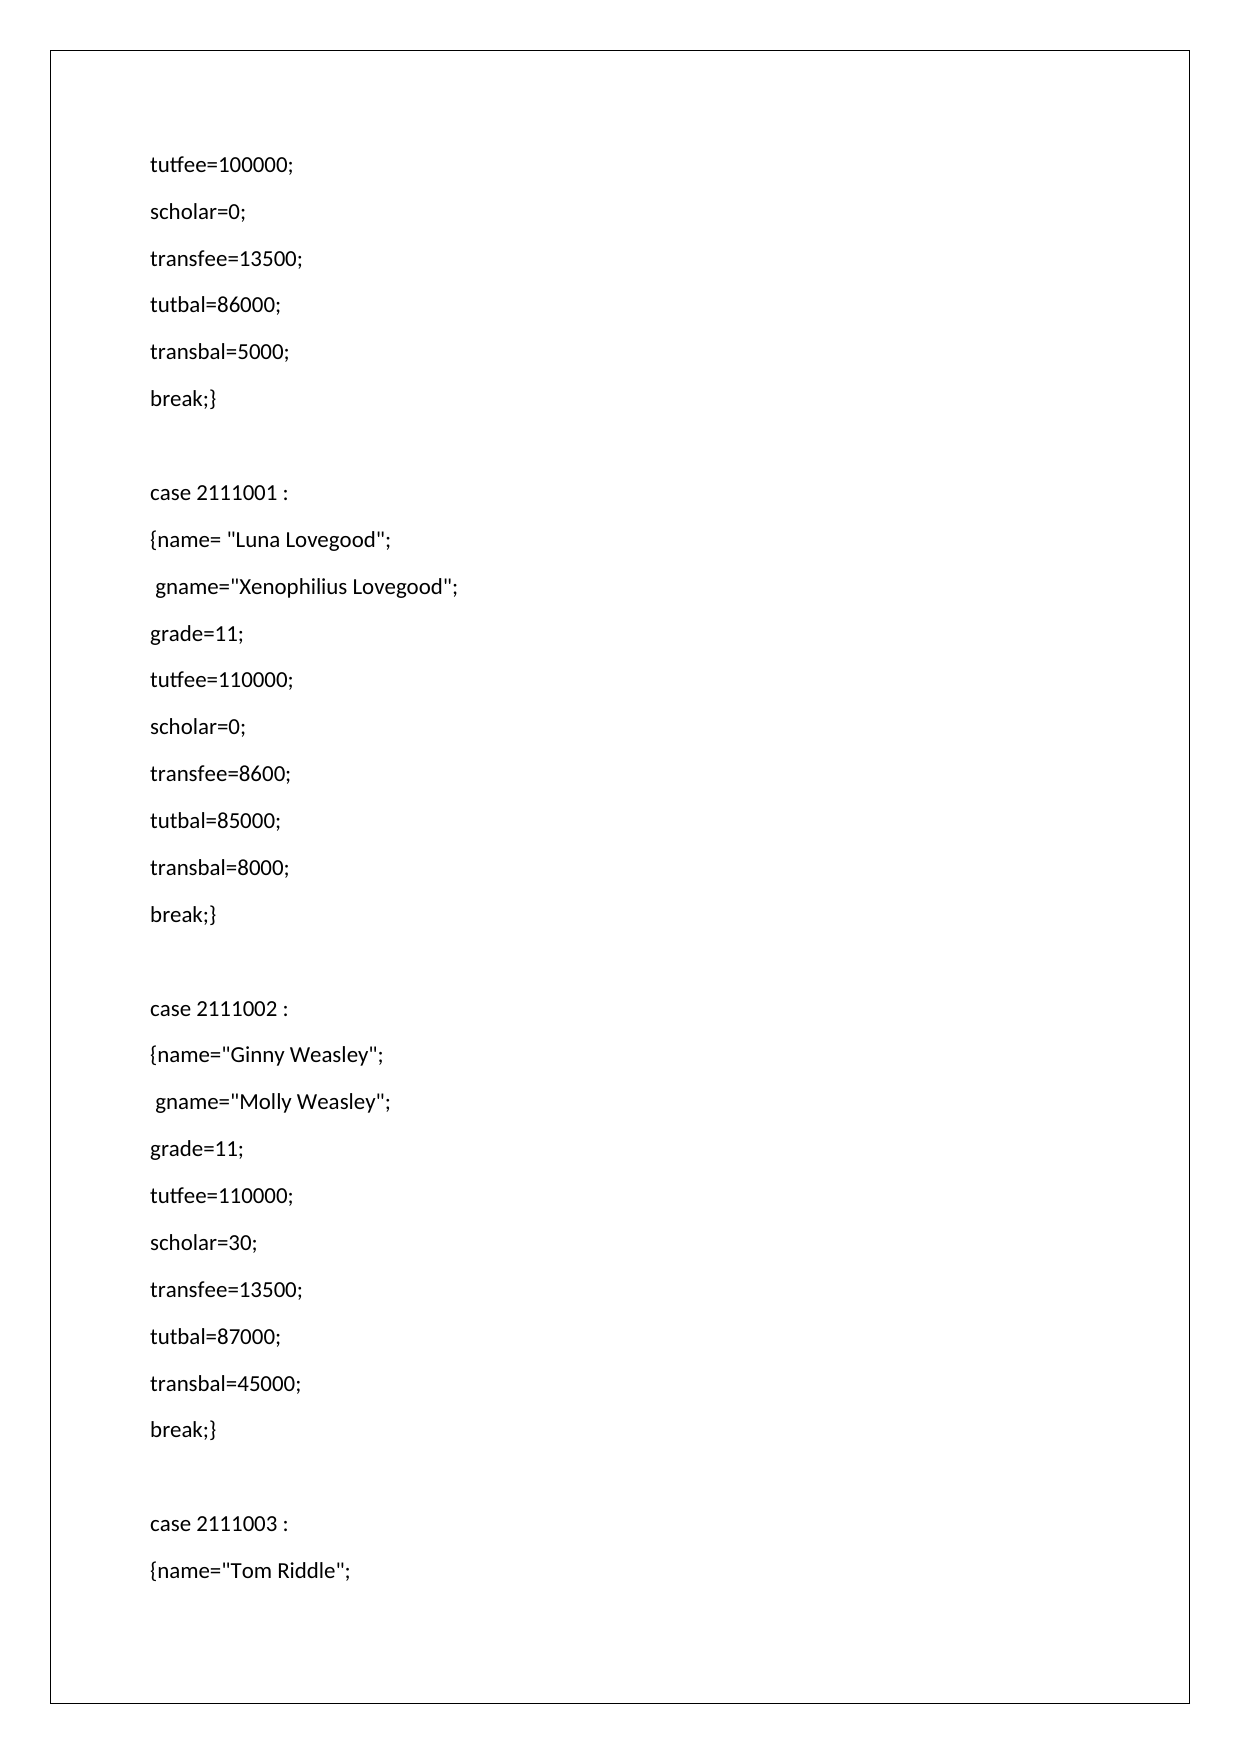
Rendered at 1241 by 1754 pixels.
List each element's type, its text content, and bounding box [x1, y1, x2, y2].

text {name= "Luna Lovegood"; [150, 525, 1090, 553]
text {name="Ginny Weasley"; [150, 1041, 1090, 1069]
text tutfee=100000; [150, 150, 1090, 178]
text scholar=30; [150, 1228, 1090, 1256]
text tutbal=87000; [150, 1322, 1090, 1350]
text case 2111001 : [150, 478, 1090, 506]
text grade=11; [150, 619, 1090, 647]
text tutfee=110000; [150, 666, 1090, 694]
text transfee=13500; [150, 1275, 1090, 1303]
text break;} [150, 900, 1090, 928]
text tutbal=86000; [150, 291, 1090, 319]
text scholar=0; [150, 197, 1090, 225]
text case 2111003 : [150, 1509, 1090, 1537]
text tutbal=85000; [150, 806, 1090, 834]
text transbal=8000; [150, 853, 1090, 881]
text transbal=45000; [150, 1369, 1090, 1397]
text {name="Tom Riddle"; [150, 1556, 1090, 1584]
text gname="Xenophilius Lovegood"; [150, 572, 1090, 600]
text scholar=0; [150, 712, 1090, 741]
text break;} [150, 384, 1090, 412]
text transbal=5000; [150, 337, 1090, 366]
text transfee=8600; [150, 759, 1090, 787]
text case 2111002 : [150, 994, 1090, 1022]
text gname="Molly Weasley"; [150, 1087, 1090, 1116]
text break;} [150, 1416, 1090, 1444]
text grade=11; [150, 1134, 1090, 1162]
text tutfee=110000; [150, 1181, 1090, 1209]
text transfee=13500; [150, 244, 1090, 272]
